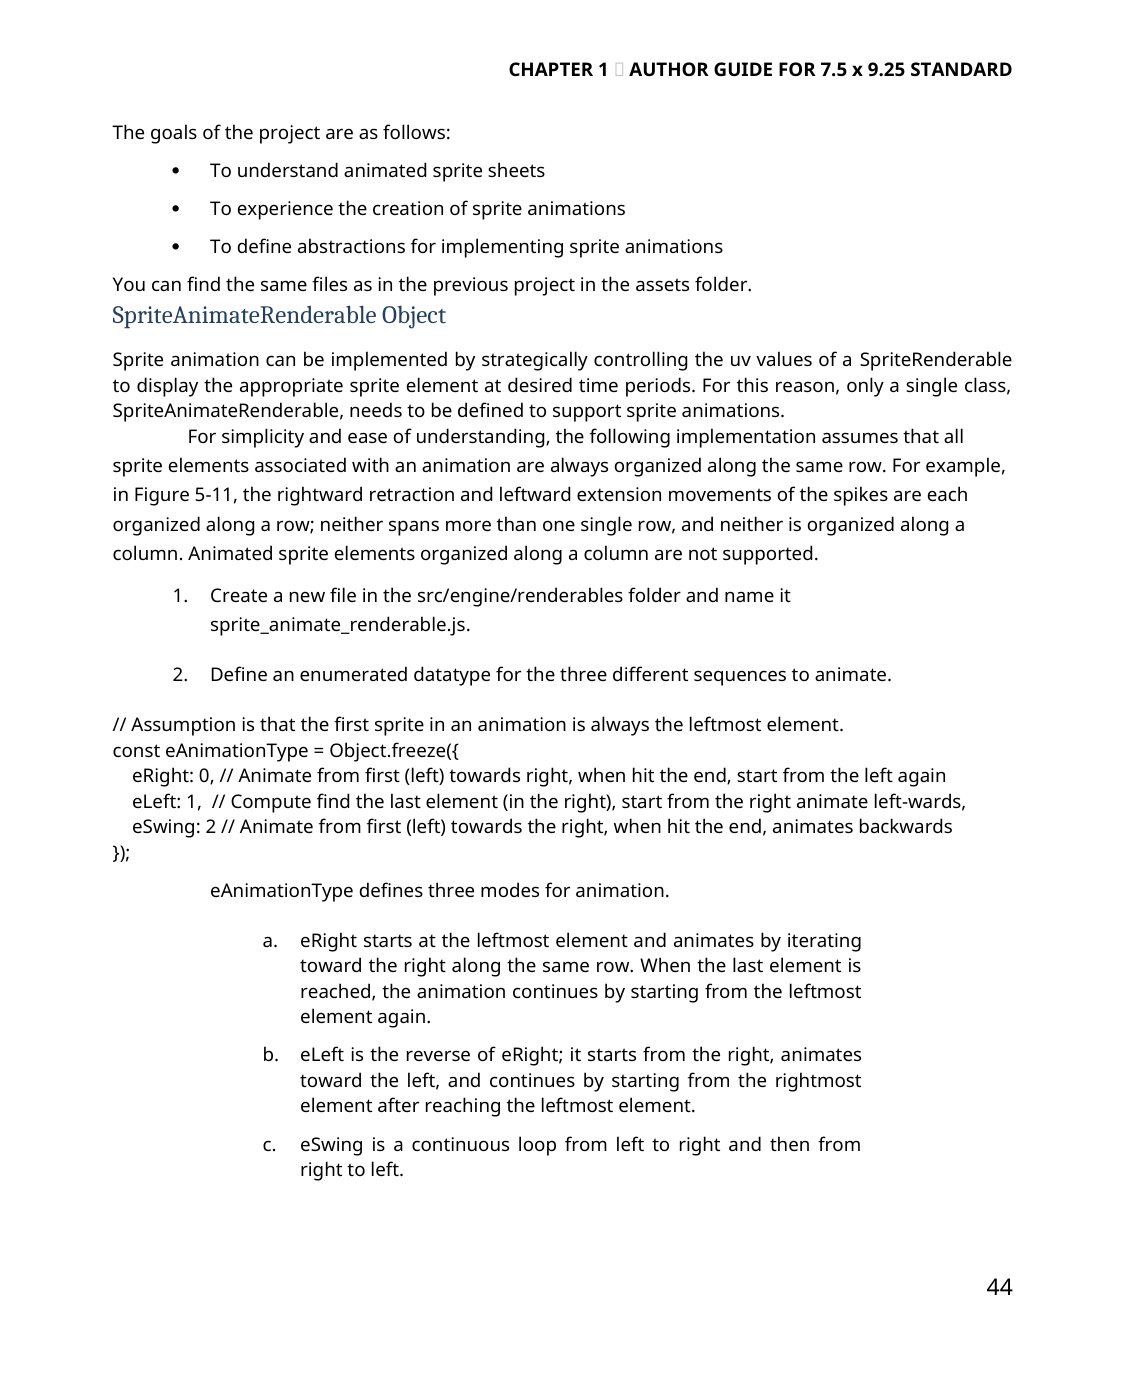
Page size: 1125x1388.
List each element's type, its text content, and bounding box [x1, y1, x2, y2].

text const eAnimationType = Object.freeze({ [112, 737, 1012, 762]
list eLeft is the reverse of eRight; it starts from the right, animates toward the left, and continues by starting from the rightmost element after reaching the leftmost element. [262, 1042, 862, 1118]
list eRight starts at the leftmost element and animates by iterating toward the right along the same row. When the last element is reached, the animation continues by starting from the leftmost element again. [262, 927, 862, 1029]
text eLeft: 1, // Compute find the last element (in the right), start from the right animate left-wards, [112, 788, 1012, 813]
text The goals of the project are as follows: [112, 119, 1012, 145]
text You can find the same files as in the previous project in the assets folder. [112, 271, 1012, 297]
text To experience the creation of sprite animations [172, 195, 1012, 221]
list eSwing is a continuous loop from left to right and then from right to left. [262, 1131, 862, 1182]
text // Assumption is that the first sprite in an animation is always the leftmost element. [112, 711, 1012, 737]
list Create a new file in the src/engine/renderables folder and name it sprite_animate_renderable.js. [172, 582, 892, 637]
text eRight: 0, // Animate from first (left) towards right, when hit the end, start from the left again [112, 762, 1012, 788]
subtitle SpriteAnimateRenderable Object [112, 301, 1012, 330]
text eSwing: 2 // Animate from first (left) towards the right, when hit the end, animates backwards [112, 813, 1012, 839]
text Sprite animation can be implemented by strategically controlling the uv values of a SpriteRenderable to display the appropriate sprite element at desired time periods. For this reason, only a single class, SpriteAnimateRenderable, needs to be defined to support sprite animations. [112, 347, 1012, 423]
list eAnimationType defines three modes for animation. [210, 877, 892, 903]
list Define an enumerated datatype for the three different sequences to animate. [172, 661, 892, 687]
text To define abstractions for implementing sprite animations [172, 233, 1012, 259]
text }); [112, 839, 1012, 864]
text For simplicity and ease of understanding, the following implementation assumes that all sprite elements associated with an animation are always organized along the same row. For example, in Figure 5-11, the rightward retraction and leftward extension movements of the spikes are each organized along a row; neither spans more than one single row, and neither is organized along a column. Animated sprite elements organized along a column are not supported. [112, 423, 1012, 566]
text To understand animated sprite sheets [172, 157, 1012, 183]
